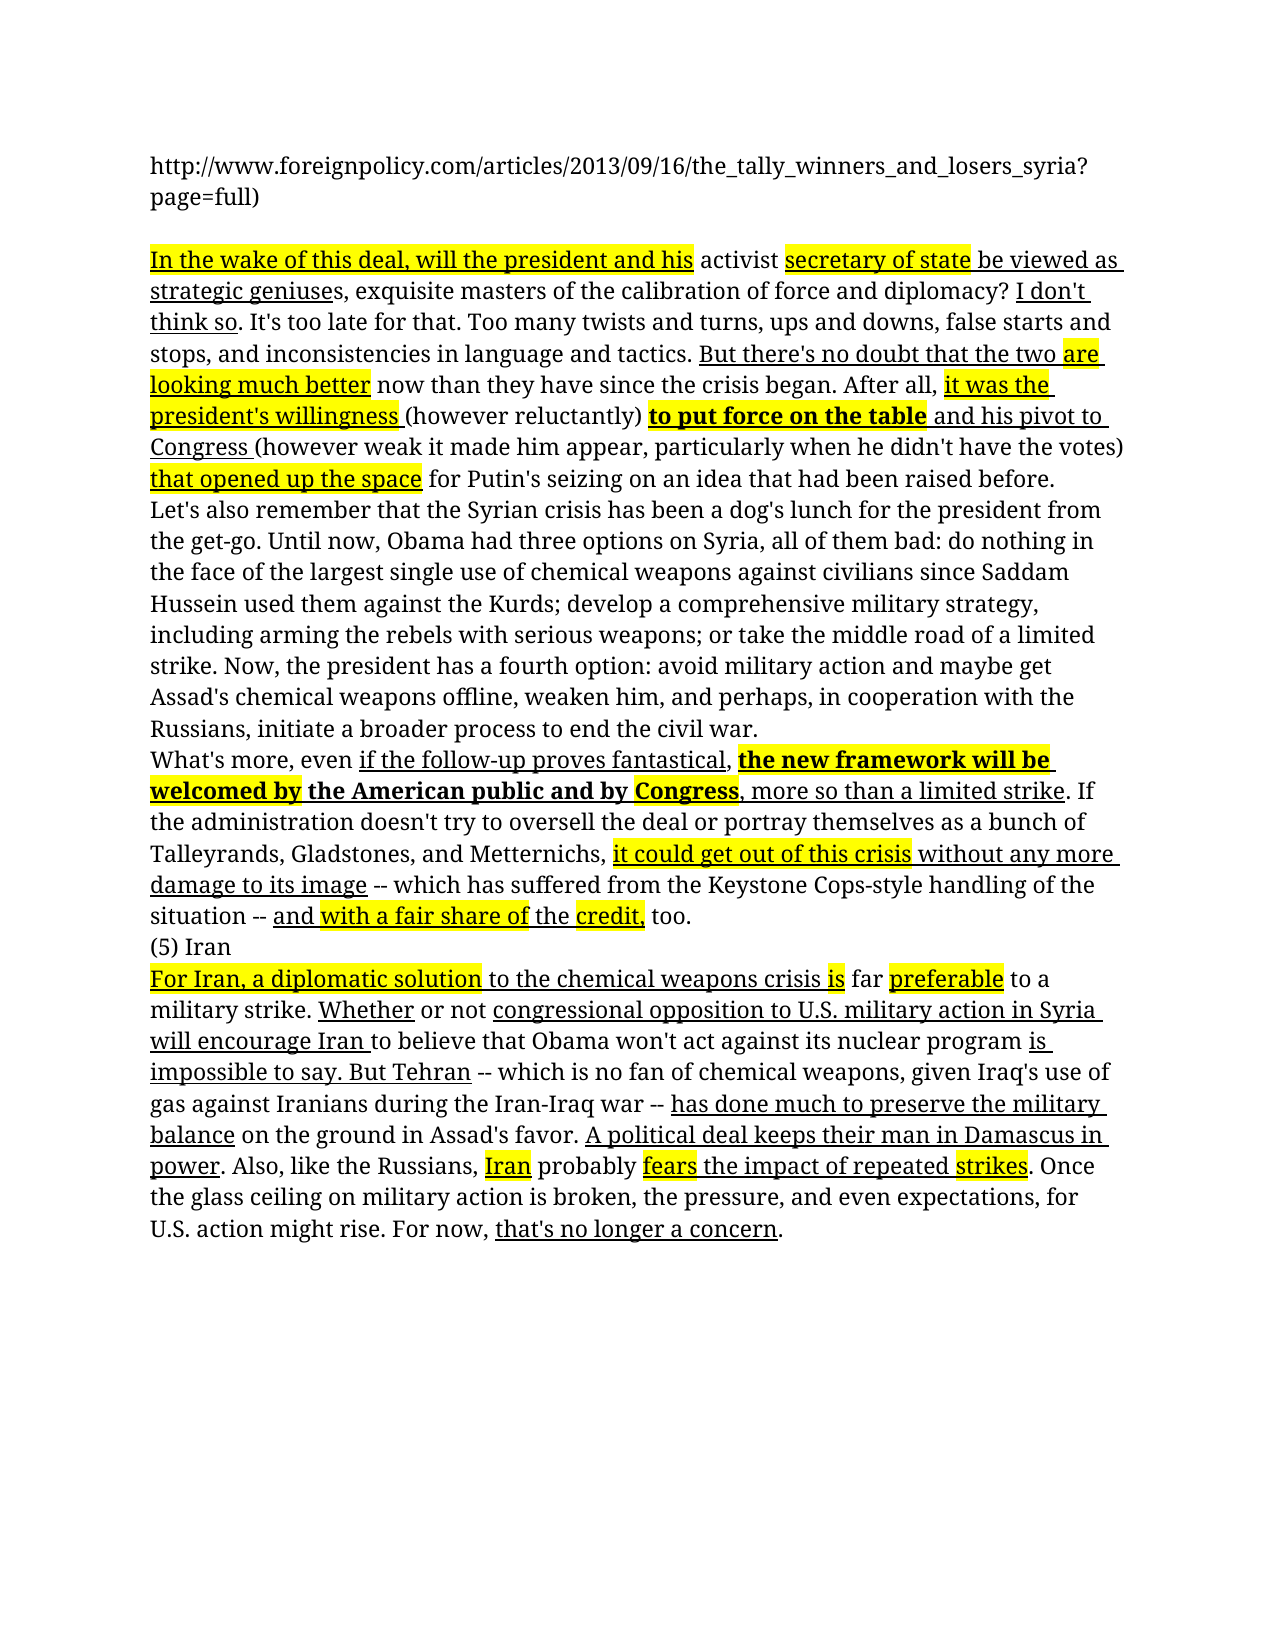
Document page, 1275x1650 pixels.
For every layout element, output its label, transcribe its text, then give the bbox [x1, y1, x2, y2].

text What's more, even if the follow-up proves fantastical, the new framework will be welcomed by the American public and by Congress, more so than a limited strike. If the administration doesn't try to oversell the deal or portray themselves as a bunch of Talleyrands, Gladstones, and Metternichs, it could get out of this crisis without any more damage to its image -- which has suffered from the Keystone Cops-style handling of the situation -- and with a fair share of the credit, too. [150, 744, 1125, 931]
text In the wake of this deal, will the president and his activist secretary of state be viewed as strategic geniuses, exquisite masters of the calibration of force and diplomacy? I don't think so. It's too late for that. Too many twists and turns, ups and downs, false starts and stops, and inconsistencies in language and tactics. But there's no doubt that the two are looking much better now than they have since the crisis began. After all, it was the president's willingness (however reluctantly) to put force on the table and his pivot to Congress (however weak it made him appear, particularly when he didn't have the votes) that opened up the space for Putin's seizing on an idea that had been raised before. [150, 244, 1125, 494]
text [150, 150, 1125, 212]
text For Iran, a diplomatic solution to the chemical weapons crisis is far preferable to a military strike. Whether or not congressional opposition to U.S. military action in Syria will encourage Iran to believe that Obama won't act against its nuclear program is impossible to say. But Tehran -- which is no fan of chemical weapons, given Iraq's use of gas against Iranians during the Iran-Iraq war -- has done much to preserve the military balance on the ground in Assad's favor. A political deal keeps their man in Damascus in power. Also, like the Russians, Iran probably fears the impact of repeated strikes. Once the glass ceiling on military action is broken, the pressure, and even expectations, for U.S. action might rise. For now, that's no longer a concern. [150, 962, 1125, 1244]
text (5) Iran [150, 931, 1125, 962]
text Let's also remember that the Syrian crisis has been a dog's lunch for the president from the get-go. Until now, Obama had three options on Syria, all of them bad: do nothing in the face of the largest single use of chemical weapons against civilians since Saddam Hussein used them against the Kurds; develop a comprehensive military strategy, including arming the rebels with serious weapons; or take the middle road of a limited strike. Now, the president has a fourth option: avoid military action and maybe get Assad's chemical weapons offline, weaken him, and perhaps, in cooperation with the Russians, initiate a broader process to end the civil war. [150, 494, 1125, 744]
